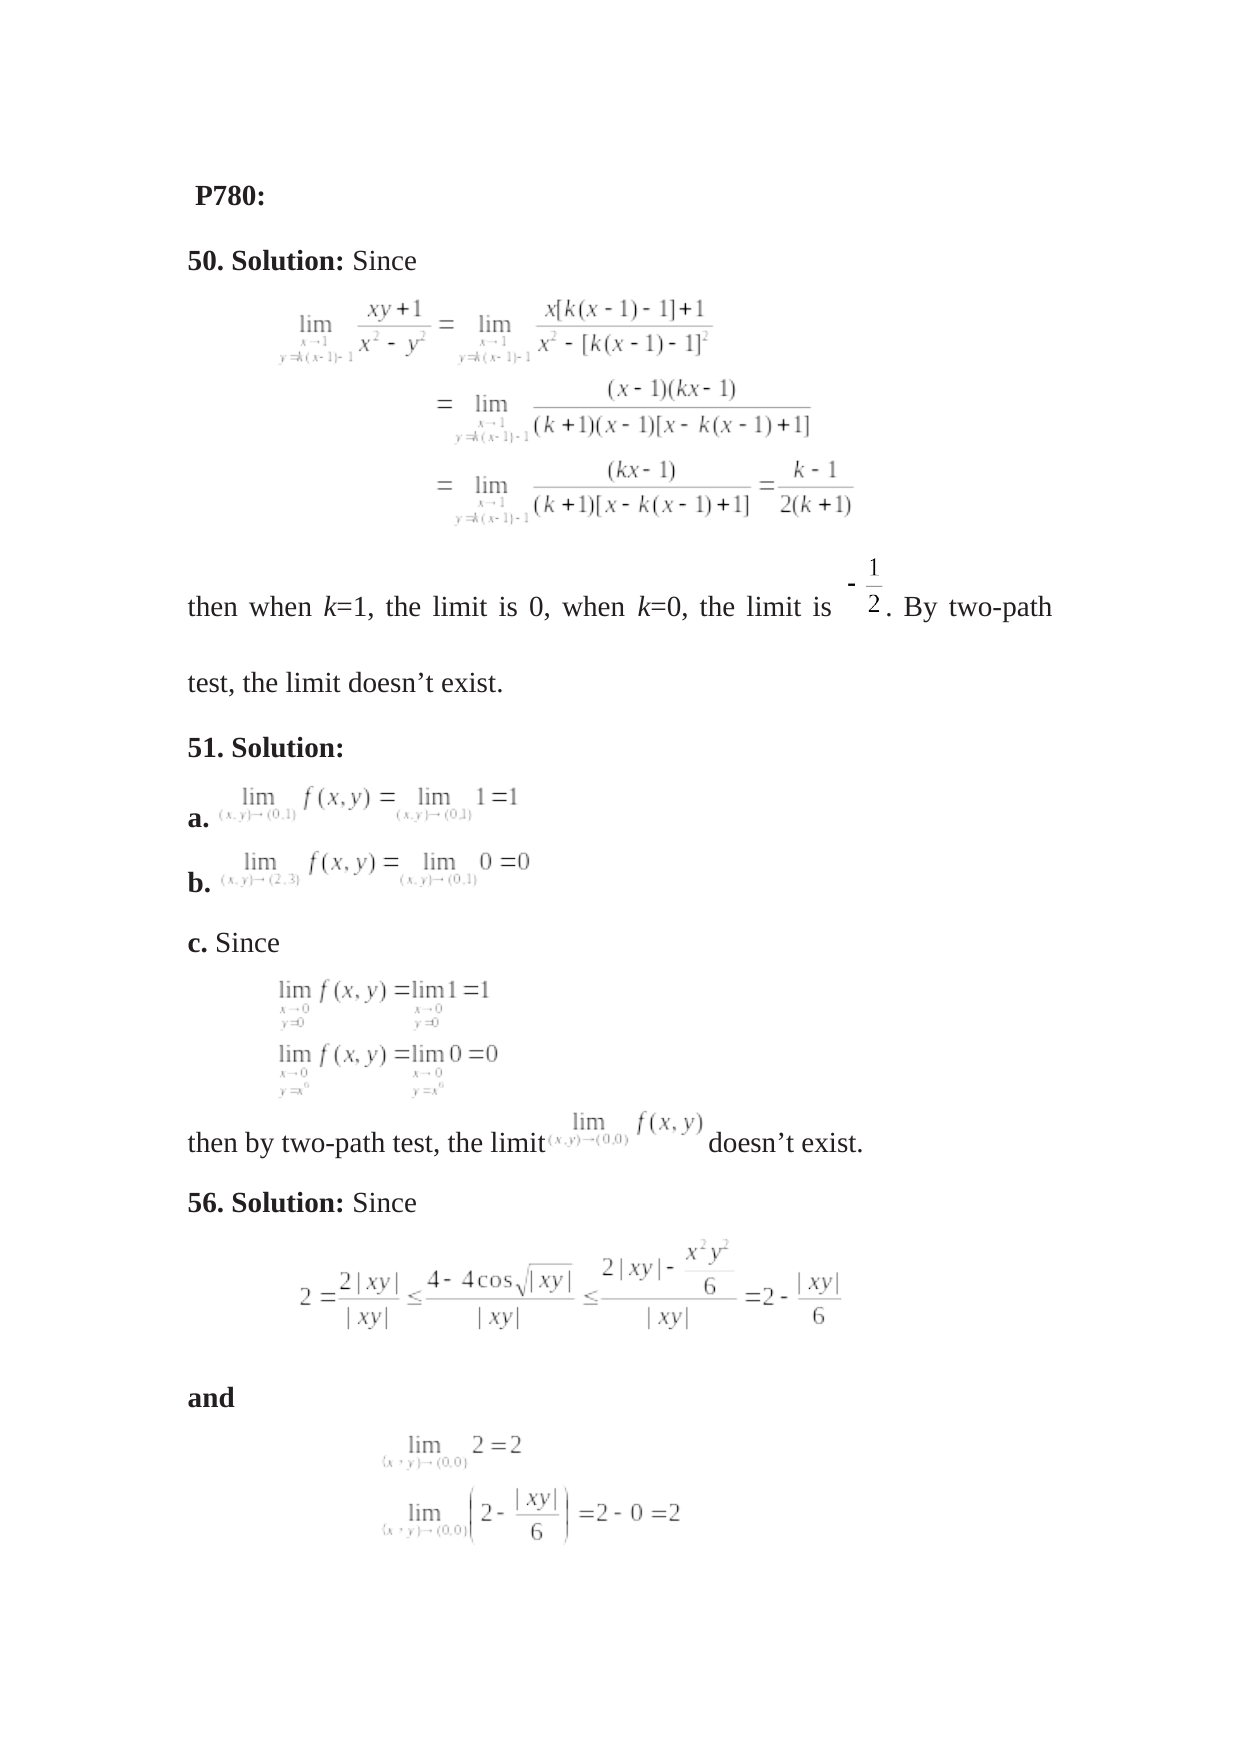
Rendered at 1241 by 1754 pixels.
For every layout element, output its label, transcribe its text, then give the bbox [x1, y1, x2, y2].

list Since [187, 909, 1053, 974]
list then when k=1, the limit is 0, when k=0, the limit is . By two-path test, the limit doesn’t exist. [187, 552, 1053, 714]
text P780: [187, 162, 1053, 227]
list then by two-path test, the limitdoesn’t exist. [187, 1104, 1053, 1169]
list Solution: Since [187, 227, 1053, 292]
list Solution: Since [187, 1169, 1053, 1234]
list and [187, 1364, 1053, 1429]
list Solution: [187, 714, 1053, 779]
